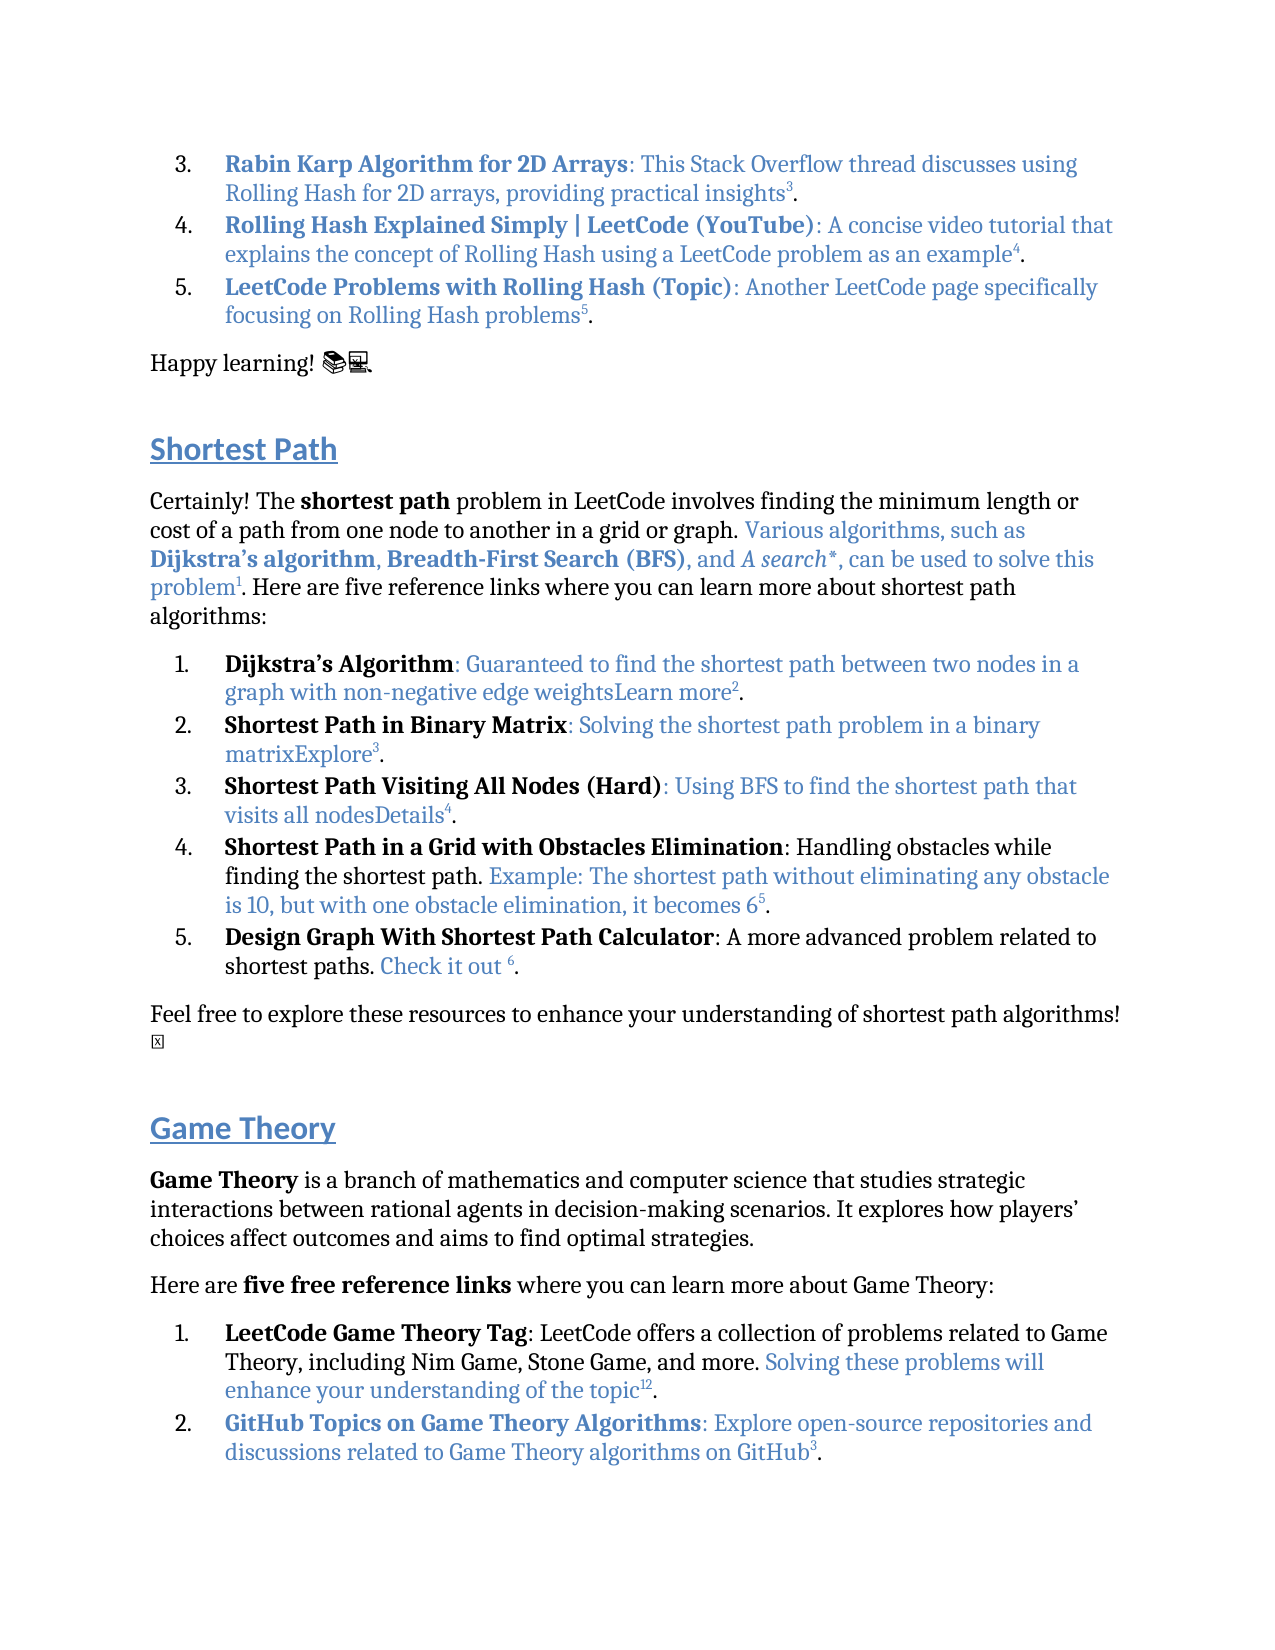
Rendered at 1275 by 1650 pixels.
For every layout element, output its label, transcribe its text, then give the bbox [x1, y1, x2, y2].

text Certainly! The shortest path problem in LeetCode involves finding the minimum length or cost of a path from one node to another in a grid or graph. Various algorithms, such as Dijkstra’s algorithm, Breadth-First Search (BFS), and A search*, can be used to solve this problem1. Here are five reference links where you can learn more about shortest path algorithms: [150, 487, 1125, 631]
list Design Graph With Shortest Path Calculator: A more advanced problem related to shortest paths. Check it out 6. [175, 923, 1125, 981]
subtitle Game Theory [150, 1107, 1125, 1148]
text Game Theory is a branch of mathematics and computer science that studies strategic interactions between rational agents in decision-making scenarios. It explores how players’ choices affect outcomes and aims to find optimal strategies. [150, 1166, 1125, 1253]
list Shortest Path Visiting All Nodes (Hard): Using BFS to find the shortest path that visits all nodesDetails4. [175, 772, 1125, 829]
text Here are five free reference links where you can learn more about Game Theory: [150, 1271, 1125, 1300]
list GitHub Topics on Game Theory Algorithms: Explore open-source repositories and discussions related to Game Theory algorithms on GitHub3. [175, 1409, 1125, 1466]
subtitle Shortest Path [150, 427, 1125, 468]
list LeetCode Problems with Rolling Hash (Topic): Another LeetCode page specifically focusing on Rolling Hash problems5. [175, 272, 1125, 330]
list Shortest Path in Binary Matrix: Solving the shortest path problem in a binary matrixExplore3. [175, 711, 1125, 768]
list Shortest Path in a Grid with Obstacles Elimination: Handling obstacles while finding the shortest path. Example: The shortest path without eliminating any obstacle is 10, but with one obstacle elimination, it becomes 65. [175, 833, 1125, 919]
list LeetCode Game Theory Tag: LeetCode offers a collection of problems related to Game Theory, including Nim Game, Stone Game, and more. Solving these problems will enhance your understanding of the topic12. [175, 1319, 1125, 1405]
text Happy learning! 📚👩‍💻 [150, 349, 1125, 377]
list Dijkstra’s Algorithm: Guaranteed to find the shortest path between two nodes in a graph with non-negative edge weightsLearn more2. [175, 649, 1125, 707]
list Rolling Hash Explained Simply | LeetCode (YouTube): A concise video tutorial that explains the concept of Rolling Hash using a LeetCode problem as an example4. [175, 211, 1125, 269]
list Rabin Karp Algorithm for 2D Arrays: This Stack Overflow thread discusses using Rolling Hash for 2D arrays, providing practical insights3. [175, 150, 1125, 207]
text Feel free to explore these resources to enhance your understanding of shortest path algorithms! 🚀 [150, 999, 1125, 1057]
